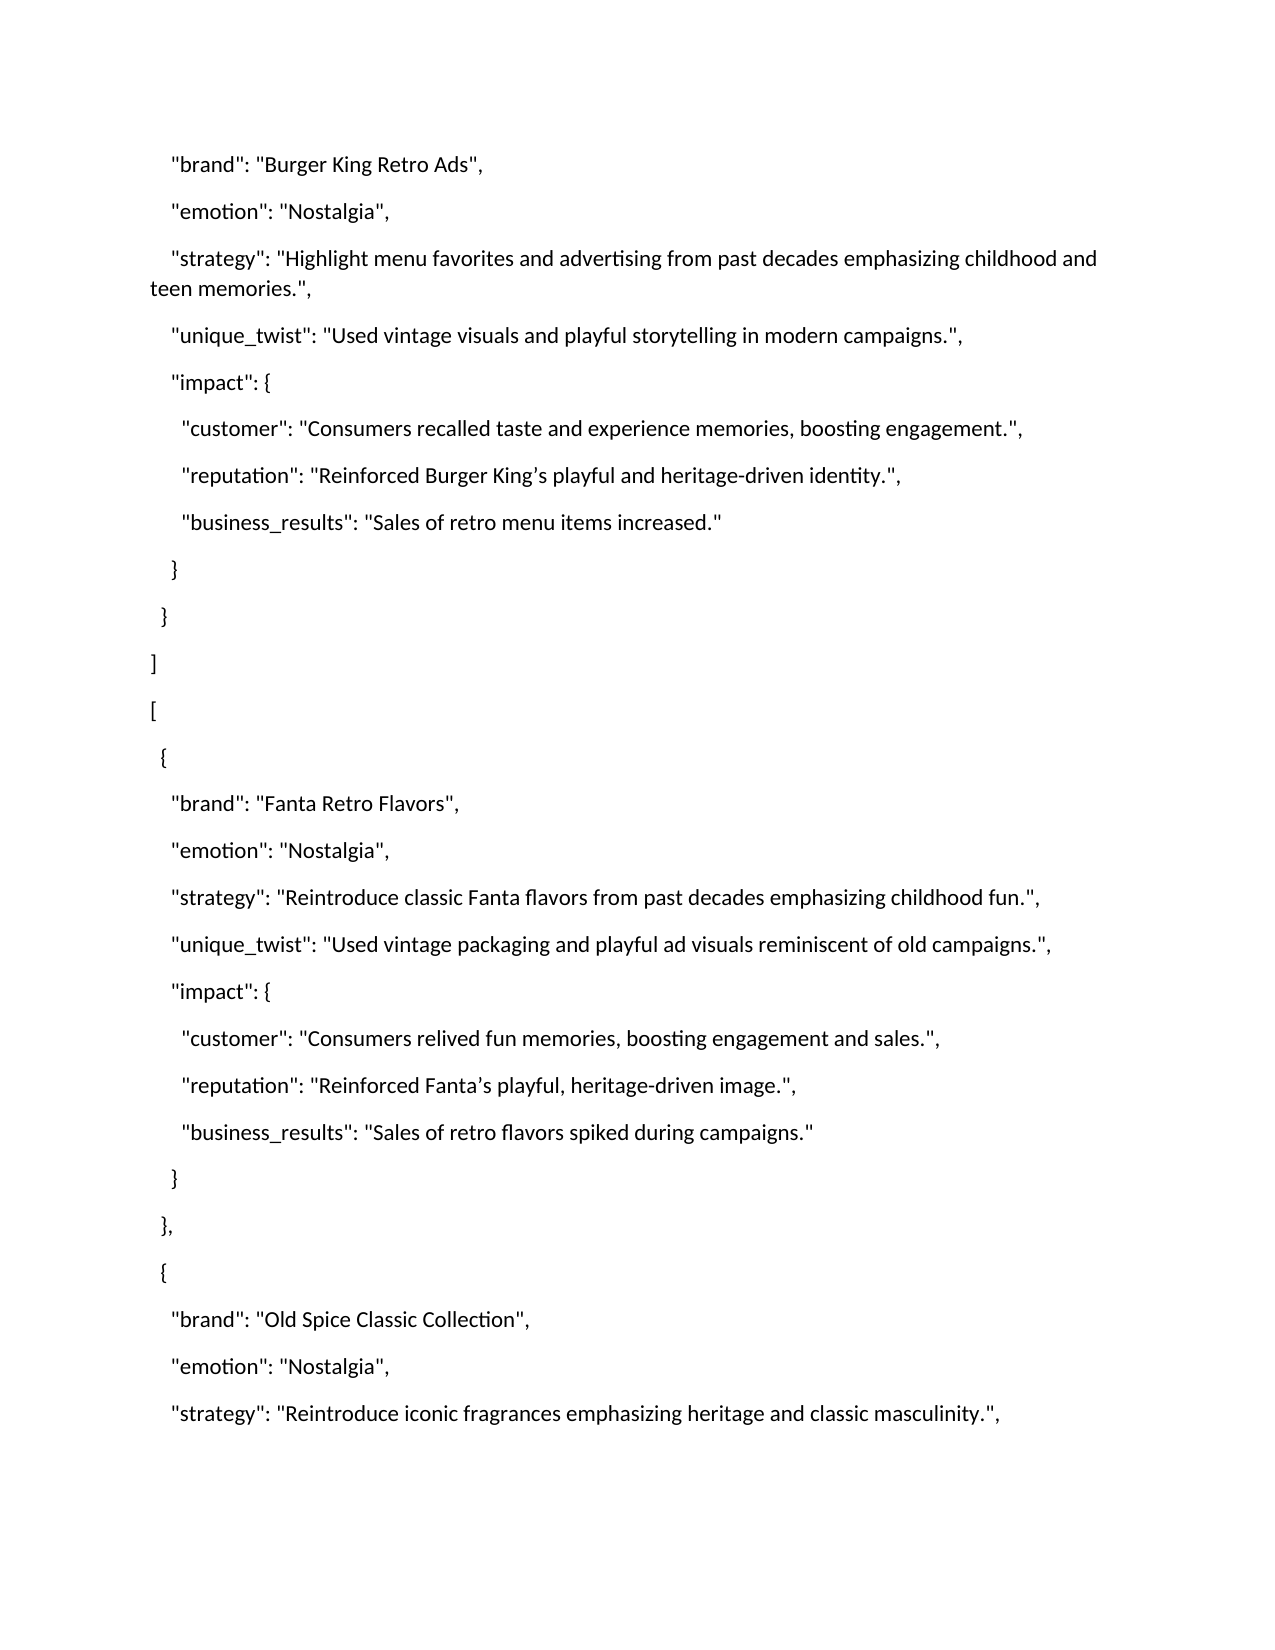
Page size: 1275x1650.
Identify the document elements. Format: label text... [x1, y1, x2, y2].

text { [150, 743, 1125, 771]
text "customer": "Consumers recalled taste and experience memories, boosting engagement.", [150, 414, 1125, 443]
text "impact": { [150, 368, 1125, 396]
text "reputation": "Reinforced Burger King’s playful and heritage-driven identity.", [150, 461, 1125, 489]
text "emotion": "Nostalgia", [150, 836, 1125, 864]
text [ [150, 696, 1125, 724]
text "strategy": "Reintroduce iconic fragrances emphasizing heritage and classic masculinity.", [150, 1399, 1125, 1427]
text "unique_twist": "Used vintage visuals and playful storytelling in modern campaigns.", [150, 321, 1125, 349]
text "brand": "Old Spice Classic Collection", [150, 1305, 1125, 1333]
text "reputation": "Reinforced Fanta’s playful, heritage-driven image.", [150, 1071, 1125, 1099]
text "emotion": "Nostalgia", [150, 1352, 1125, 1380]
text "customer": "Consumers relived fun memories, boosting engagement and sales.", [150, 1024, 1125, 1052]
text } [150, 555, 1125, 583]
text "strategy": "Highlight menu favorites and advertising from past decades emphasizing childhood and teen memories.", [150, 244, 1125, 302]
text { [150, 1258, 1125, 1286]
text "business_results": "Sales of retro flavors spiked during campaigns." [150, 1118, 1125, 1146]
text "brand": "Burger King Retro Ads", [150, 150, 1125, 178]
text "brand": "Fanta Retro Flavors", [150, 789, 1125, 818]
text }, [150, 1211, 1125, 1239]
text } [150, 1164, 1125, 1193]
text } [150, 602, 1125, 630]
text ] [150, 649, 1125, 677]
text "impact": { [150, 977, 1125, 1005]
text "strategy": "Reintroduce classic Fanta flavors from past decades emphasizing childhood fun.", [150, 883, 1125, 911]
text "unique_twist": "Used vintage packaging and playful ad visuals reminiscent of old campaigns.", [150, 930, 1125, 958]
text "emotion": "Nostalgia", [150, 197, 1125, 225]
text "business_results": "Sales of retro menu items increased." [150, 508, 1125, 536]
